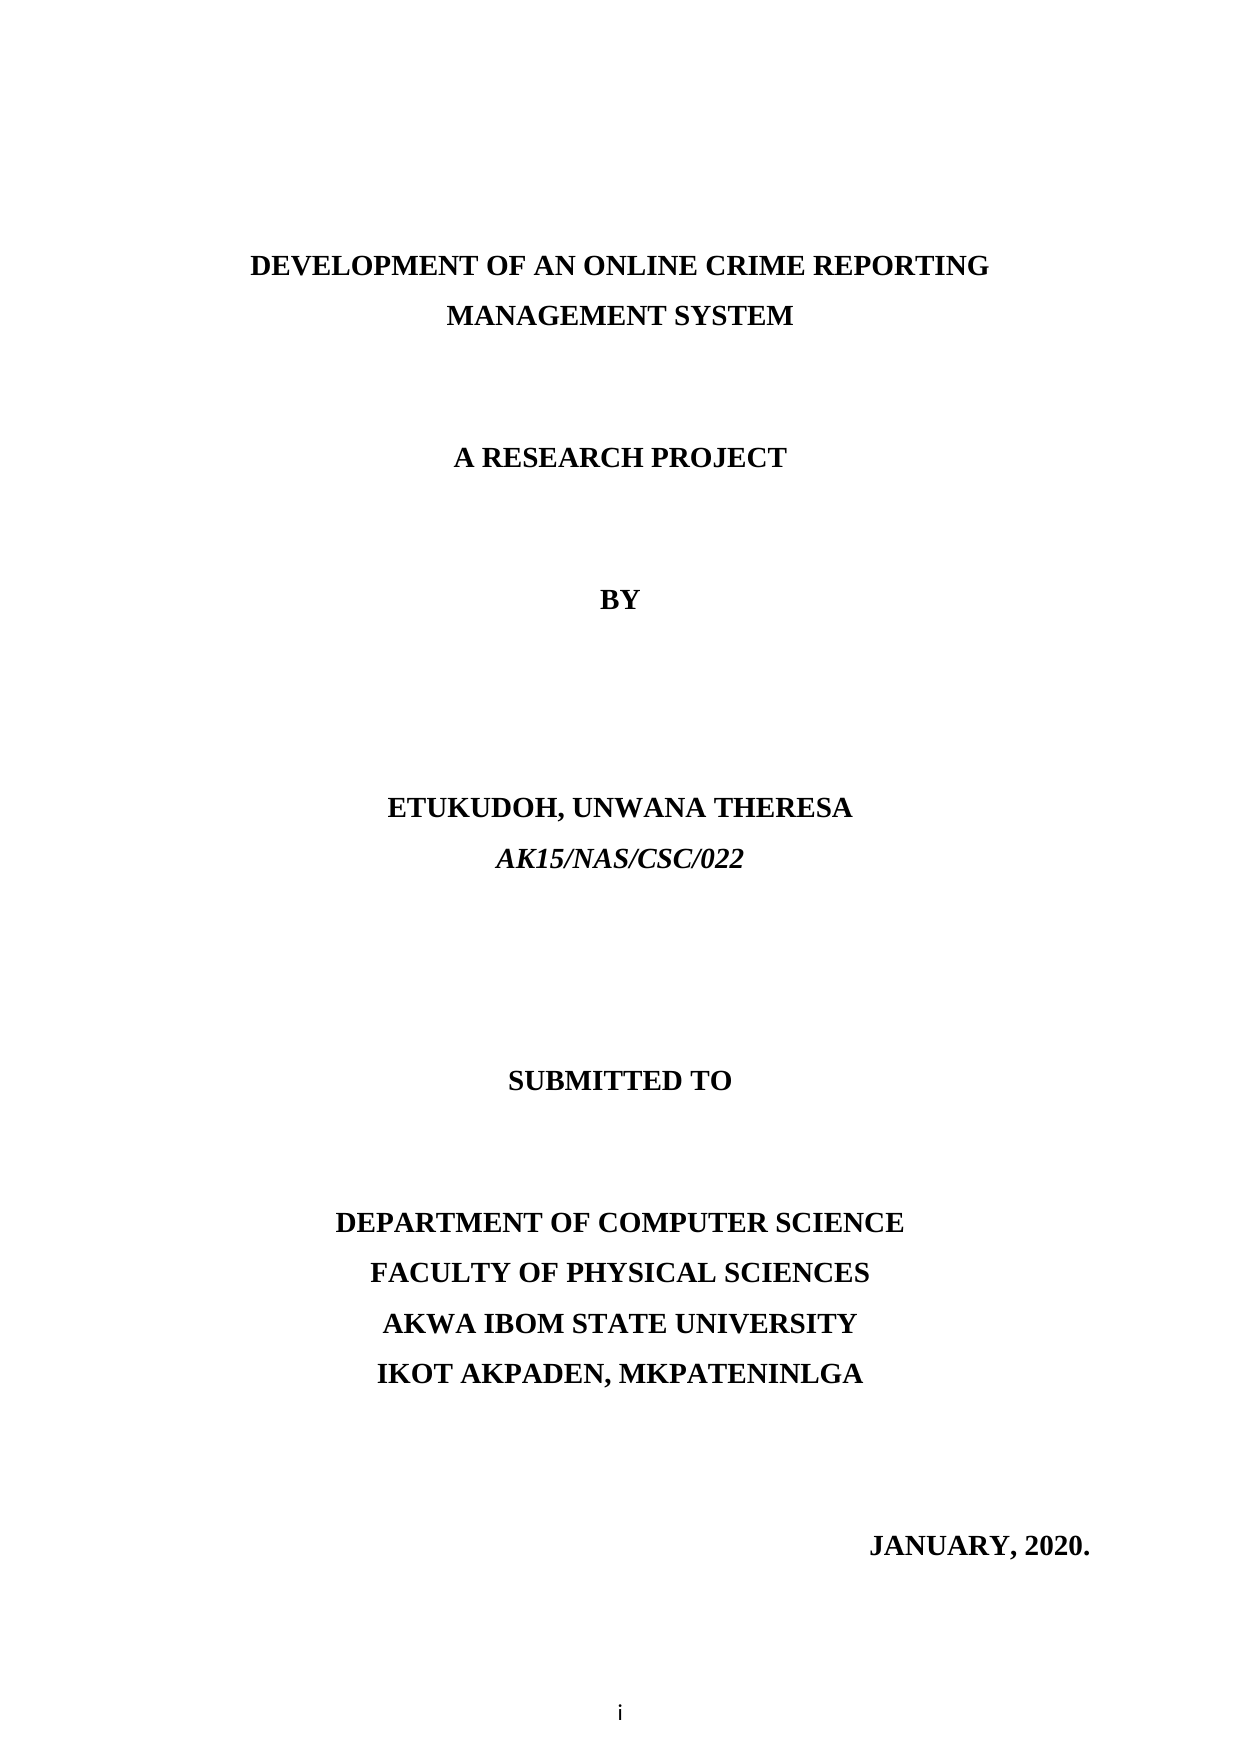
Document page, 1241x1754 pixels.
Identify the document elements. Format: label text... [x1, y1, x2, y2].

text DEVELOPMENT OF AN ONLINE CRIME REPORTING MANAGEMENT SYSTEM [150, 248, 1090, 331]
text SUBMITTED TO [150, 1063, 1090, 1096]
text BY [150, 582, 1090, 616]
text A RESEARCH PROJECT [150, 440, 1090, 474]
text AKWA IBOM STATE UNIVERSITY [150, 1306, 1090, 1339]
text FACULTY OF PHYSICAL SCIENCES [150, 1255, 1090, 1289]
text DEPARTMENT OF COMPUTER SCIENCE [150, 1205, 1090, 1239]
text AK15/NAS/CSC/022 [150, 841, 1090, 874]
text JANUARY, 2020. [150, 1528, 1090, 1561]
text ETUKUDOH, UNWANA THERESA [150, 790, 1090, 824]
text IKOT AKPADEN, MKPATENINLGA [150, 1356, 1090, 1389]
